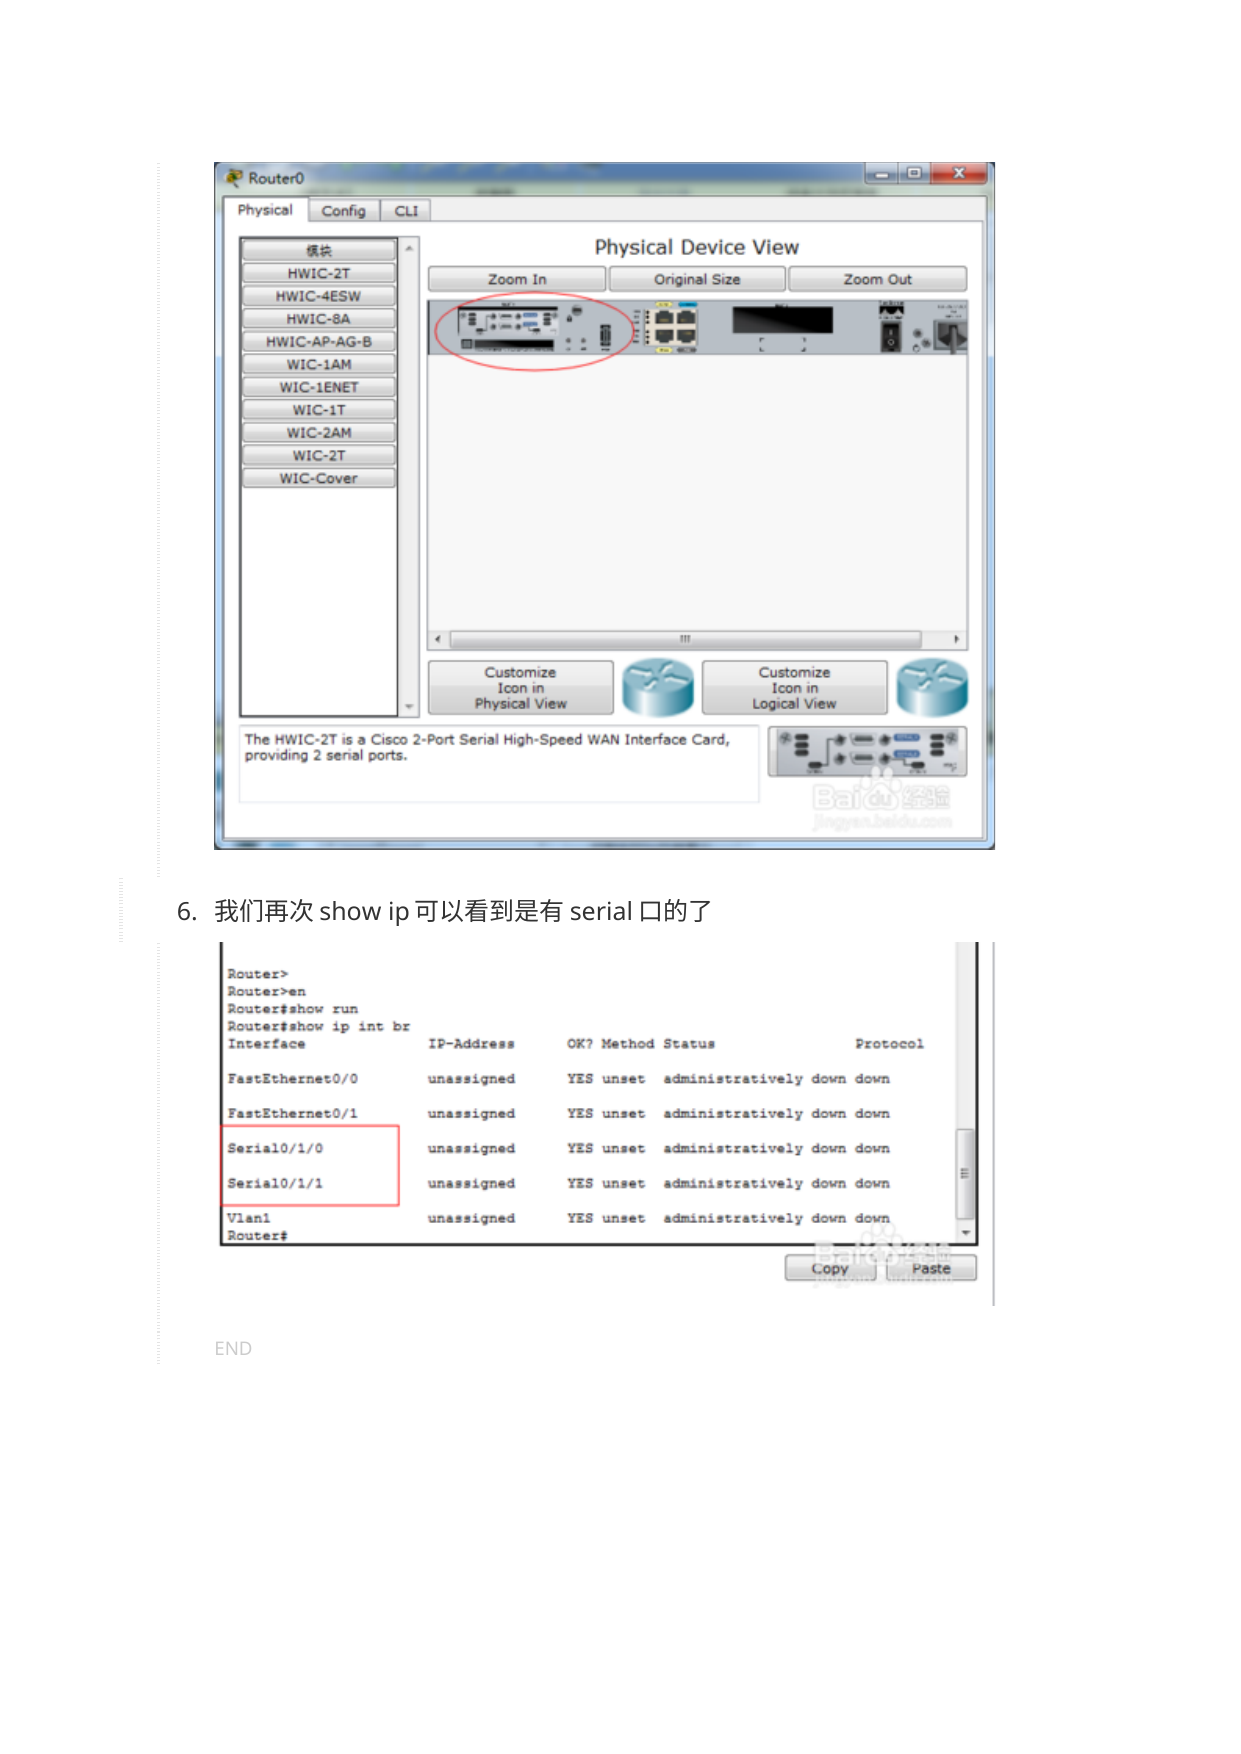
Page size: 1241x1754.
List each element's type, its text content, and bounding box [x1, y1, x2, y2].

picture [214, 162, 996, 850]
text END [157, 1332, 1053, 1364]
list 我们再次show ip可以看到是有serial口的了 [119, 877, 1053, 942]
picture [214, 942, 996, 1306]
